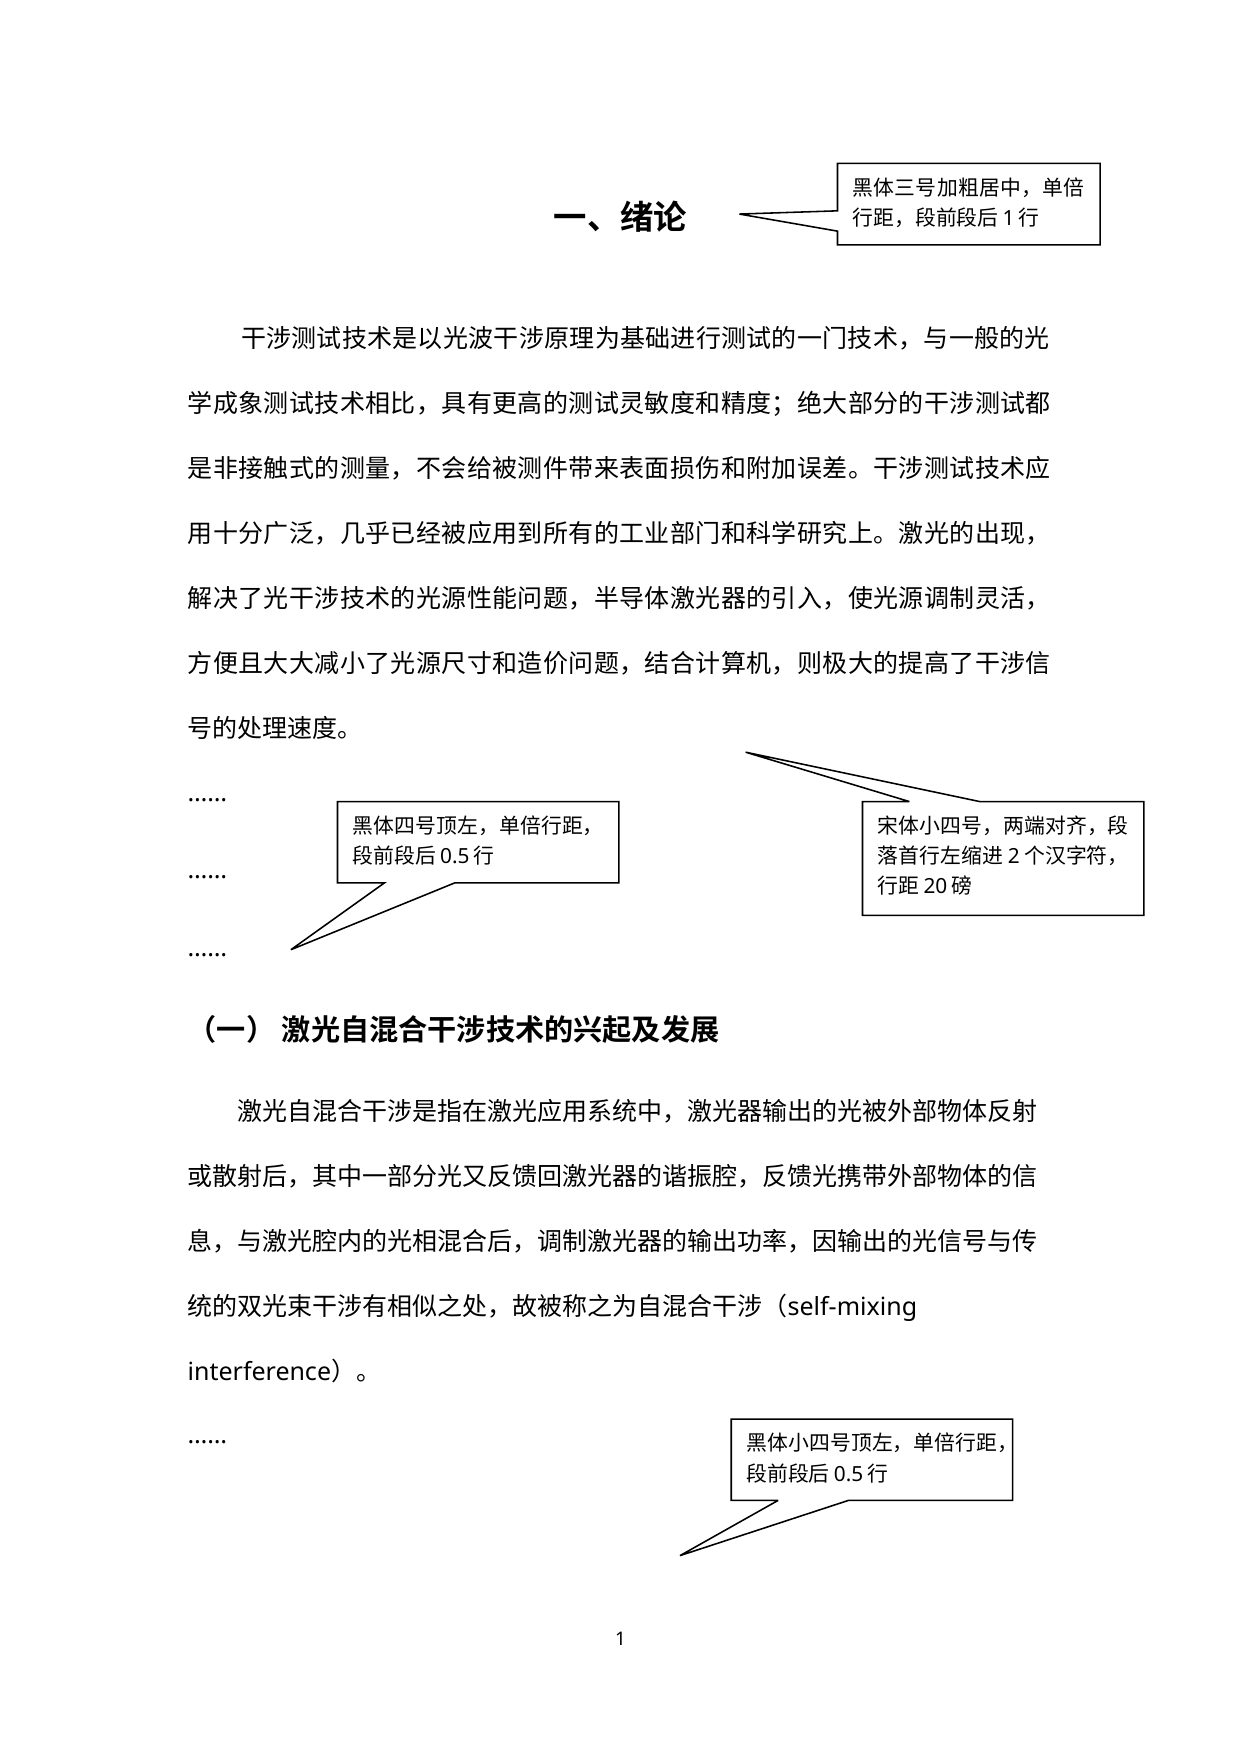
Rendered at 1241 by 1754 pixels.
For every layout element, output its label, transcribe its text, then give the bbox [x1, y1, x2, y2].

subtitle （一） 激光自混合干涉技术的兴起及发展 [187, 995, 1053, 1060]
text …… [187, 759, 898, 824]
text …… [187, 1402, 1053, 1467]
text …… [187, 914, 1053, 979]
text 干涉测试技术是以光波干涉原理为基础进行测试的一门技术，与一般的光学成象测试技术相比，具有更高的测试灵敏度和精度；绝大部分的干涉测试都是非接触式的测量，不会给被测件带来表面损伤和附加误差。干涉测试技术应用十分广泛，几乎已经被应用到所有的工业部门和科学研究上。激光的出现，解决了光干涉技术的光源性能问题，半导体激光器的引入，使光源调制灵活，方便且大大减小了光源尺寸和造价问题，结合计算机，则极大的提高了干涉信号的处理速度。 [187, 304, 1053, 759]
text …… [787, 759, 1053, 800]
text 激光自混合干涉是指在激光应用系统中，激光器输出的光被外部物体反射或散射后，其中一部分光又反馈回激光器的谐振腔，反馈光携带外部物体的信息，与激光腔内的光相混合后，调制激光器的输出功率，因输出的光信号与传统的双光束干涉有相似之处，故被称之为自混合干涉（self-mixing interference）。 [187, 1077, 1053, 1402]
subtitle 一、绪论 [187, 182, 1053, 247]
text …… [413, 837, 861, 902]
text …… [187, 837, 380, 902]
